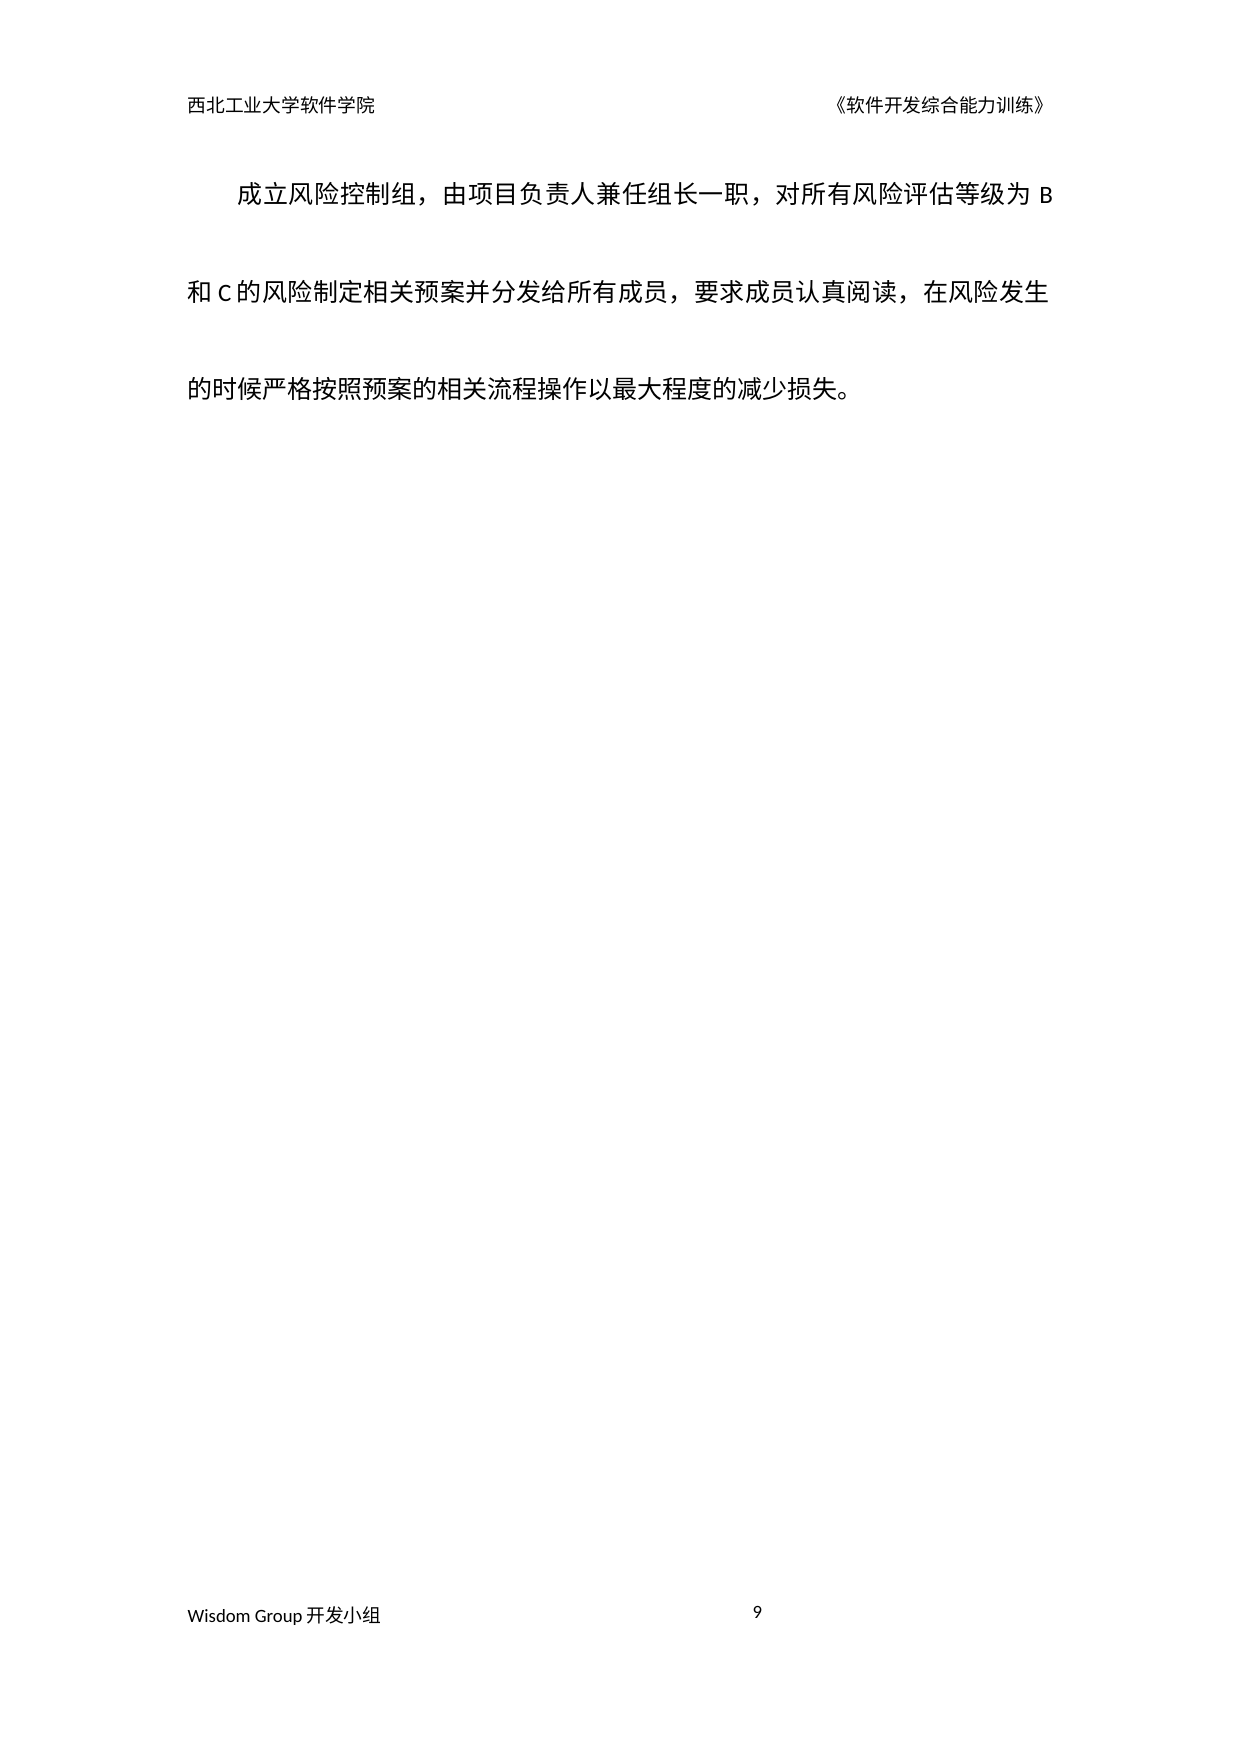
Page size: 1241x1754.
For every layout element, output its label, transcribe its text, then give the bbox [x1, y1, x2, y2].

list 成立风险控制组，由项目负责人兼任组长一职，对所有风险评估等级为B和C的风险制定相关预案并分发给所有成员，要求成员认真阅读，在风险发生的时候严格按照预案的相关流程操作以最大程度的减少损失。 [187, 160, 1053, 420]
